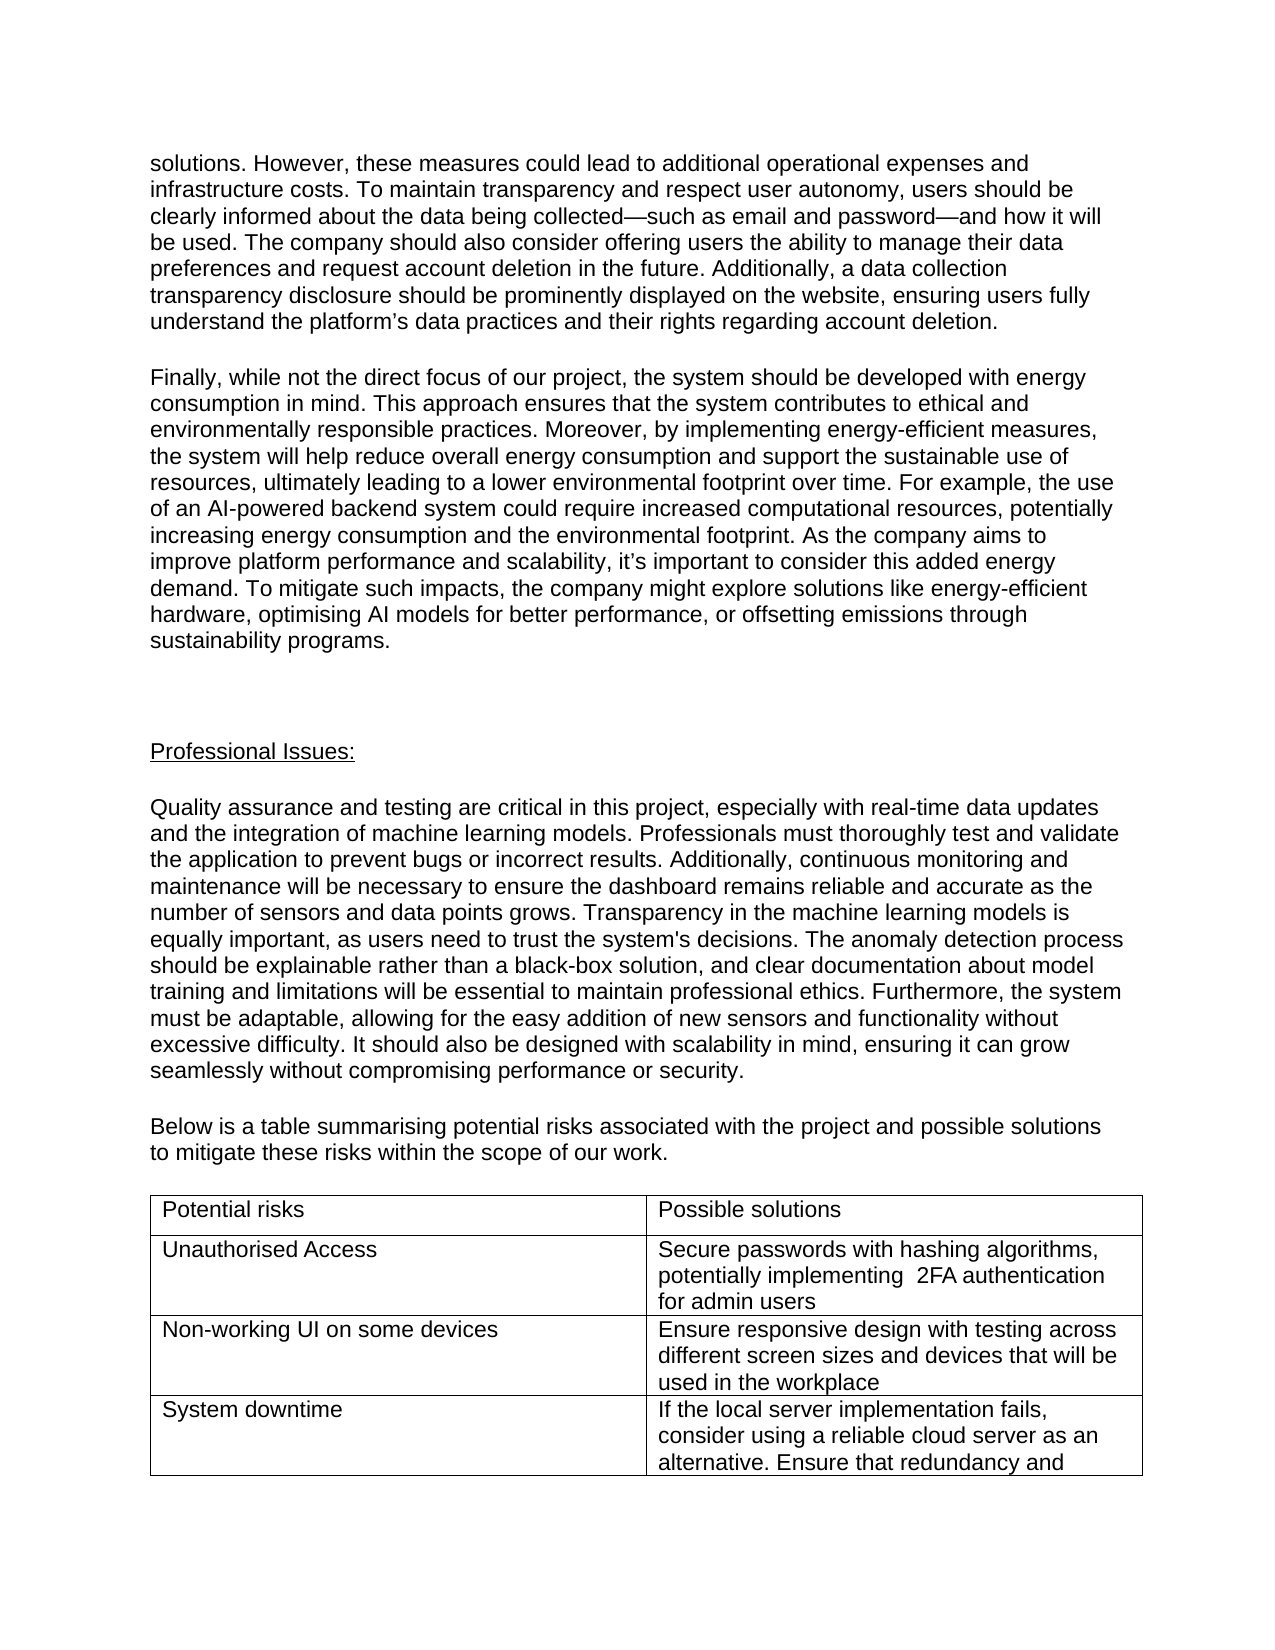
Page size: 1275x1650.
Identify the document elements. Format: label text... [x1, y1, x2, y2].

table_cell System downtime [151, 1396, 646, 1475]
text Below is a table summarising potential risks associated with the project and possible solutions to mitigate these risks within the scope of our work. [150, 1113, 1125, 1166]
table_cell Non-working UI on some devices [151, 1316, 646, 1395]
table_cell Unauthorised Access [151, 1236, 646, 1315]
text Finally, while not the direct focus of our project, the system should be developed with energy consumption in mind. This approach ensures that the system contributes to ethical and environmentally responsible practices. Moreover, by implementing energy-efficient measures, the system will help reduce overall energy consumption and support the sustainable use of resources, ultimately leading to a lower environmental footprint over time. For example, the use of an AI-powered backend system could require increased computational resources, potentially increasing energy consumption and the environmental footprint. As the company aims to improve platform performance and scalability, it’s important to consider this added energy demand. To mitigate such impacts, the company might explore solutions like energy-efficient hardware, optimising AI models for better performance, or offsetting emissions through sustainability programs. [150, 364, 1125, 653]
text Quality assurance and testing are critical in this project, especially with real-time data updates and the integration of machine learning models. Professionals must thoroughly test and validate the application to prevent bugs or incorrect results. Additionally, continuous monitoring and maintenance will be necessary to ensure the dashboard remains reliable and accurate as the number of sensors and data points grows. Transparency in the machine learning models is equally important, as users need to trust the system's decisions. The anomaly detection process should be explainable rather than a black-box solution, and clear documentation about model training and limitations will be essential to maintain professional ethics. Furthermore, the system must be adaptable, allowing for the easy addition of new sensors and functionality without excessive difficulty. It should also be designed with scalability in mind, ensuring it can grow seamlessly without compromising performance or security. [150, 794, 1125, 1084]
table_cell Secure passwords with hashing algorithms, potentially implementing 2FA authentication for admin users [647, 1236, 1142, 1315]
table_cell Ensure responsive design with testing across different screen sizes and devices that will be used in the workplace [647, 1316, 1142, 1395]
table_header Potential risks [151, 1196, 646, 1234]
table_header Possible solutions [647, 1196, 1142, 1234]
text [150, 150, 1125, 334]
text Professional Issues: [150, 738, 1125, 764]
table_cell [647, 1396, 1142, 1475]
